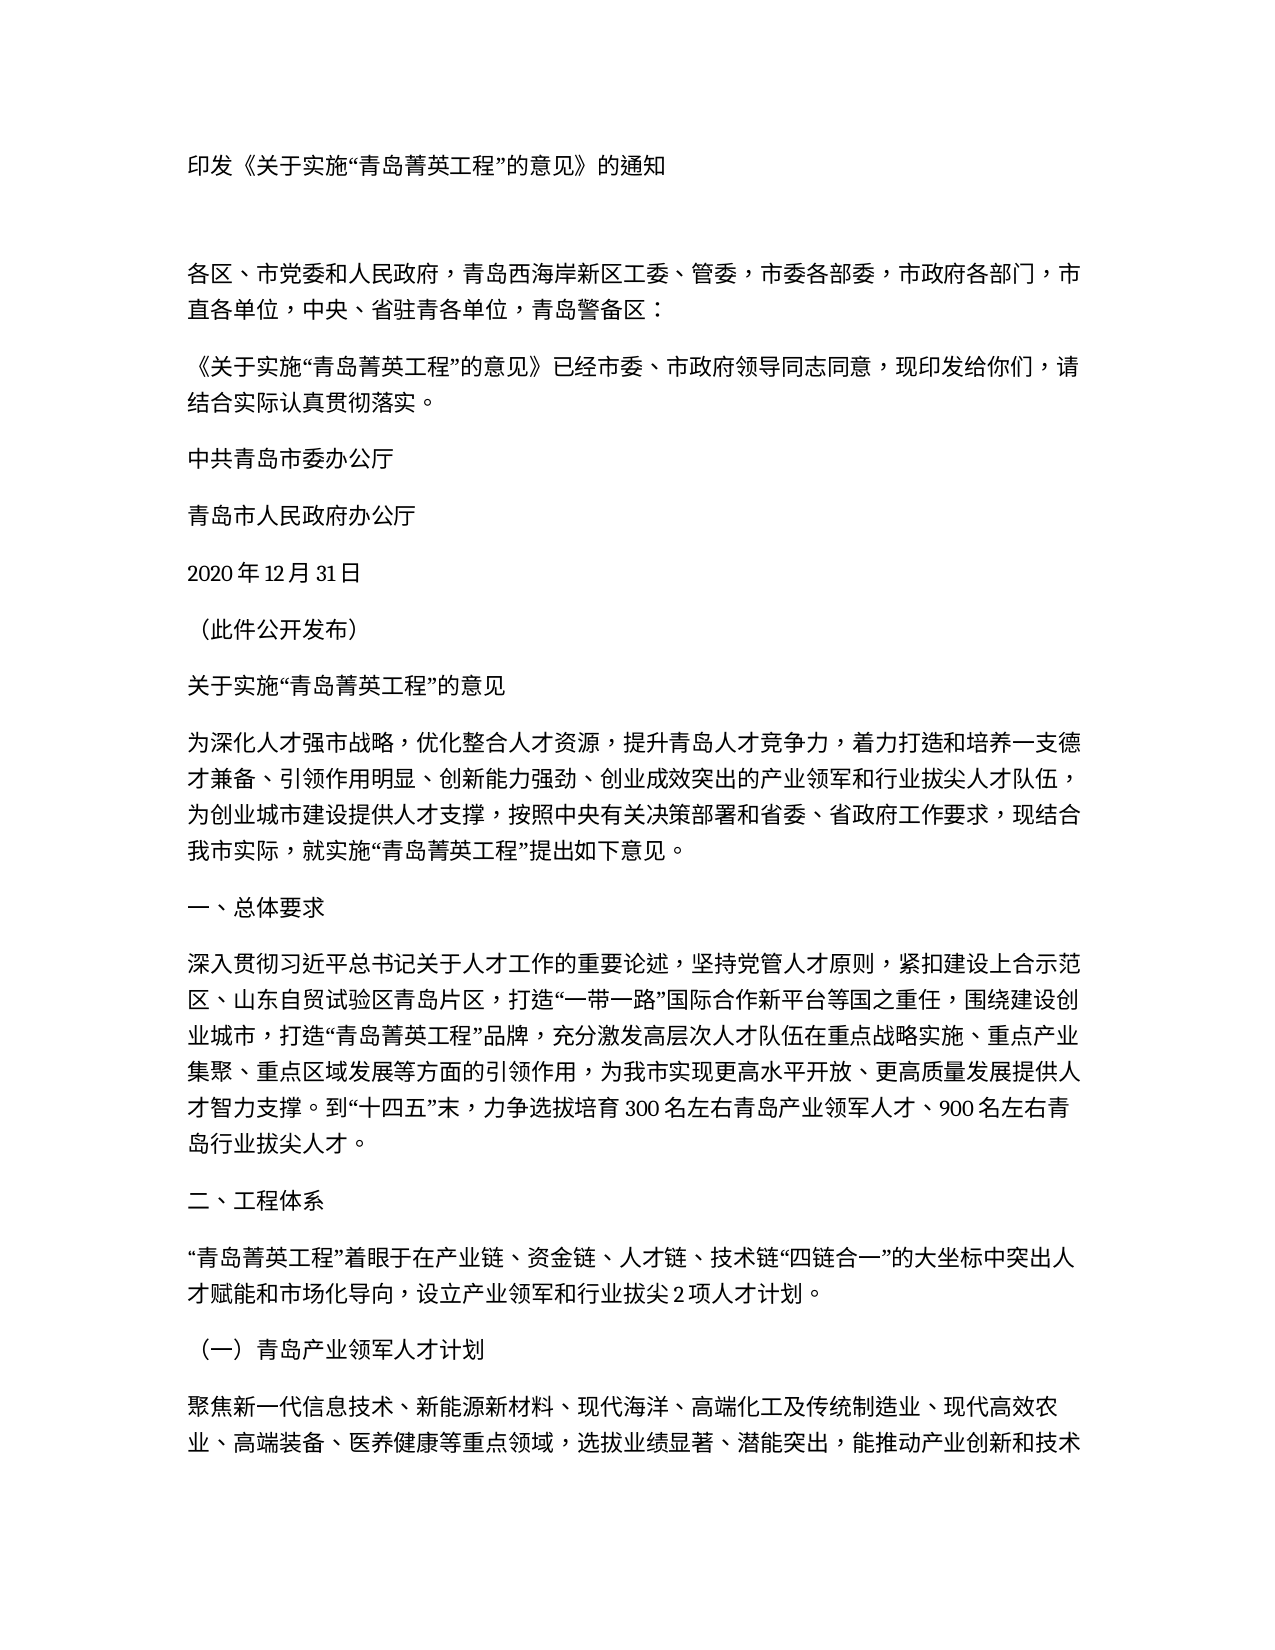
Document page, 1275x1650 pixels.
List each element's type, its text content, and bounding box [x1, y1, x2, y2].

text 印发《关于实施“青岛菁英工程”的意见》的通知 [187, 150, 1087, 181]
text 中共青岛市委办公厅 [187, 443, 1087, 474]
text （一）青岛产业领军人才计划 [187, 1334, 1087, 1366]
text 为深化人才强市战略，优化整合人才资源，提升青岛人才竞争力，着力打造和培养一支德才兼备、引领作用明显、创新能力强劲、创业成效突出的产业领军和行业拔尖人才队伍，为创业城市建设提供人才支撑，按照中央有关决策部署和省委、省政府工作要求，现结合我市实际，就实施“青岛菁英工程”提出如下意见。 [187, 727, 1087, 866]
text 二、工程体系 [187, 1185, 1087, 1216]
text （此件公开发布） [187, 613, 1087, 645]
text 《关于实施“青岛菁英工程”的意见》已经市委、市政府领导同志同意，现印发给你们，请结合实际认真贯彻落实。 [187, 351, 1087, 418]
text 2020年12月31日 [187, 557, 1087, 588]
text 各区、市党委和人民政府，青岛西海岸新区工委、管委，市委各部委，市政府各部门，市直各单位，中央、省驻青各单位，青岛警备区： [187, 258, 1087, 325]
text 青岛市人民政府办公厅 [187, 500, 1087, 531]
text 深入贯彻习近平总书记关于人才工作的重要论述，坚持党管人才原则，紧扣建设上合示范区、山东自贸试验区青岛片区，打造“一带一路”国际合作新平台等国之重任，围绕建设创业城市，打造“青岛菁英工程”品牌，充分激发高层次人才队伍在重点战略实施、重点产业集聚、重点区域发展等方面的引领作用，为我市实现更高水平开放、更高质量发展提供人才智力支撑。到“十四五”末，力争选拔培育300名左右青岛产业领军人才、900名左右青岛行业拔尖人才。 [187, 948, 1087, 1159]
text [187, 1391, 1087, 1458]
text “青岛菁英工程”着眼于在产业链、资金链、人才链、技术链“四链合一”的大坐标中突出人才赋能和市场化导向，设立产业领军和行业拔尖2项人才计划。 [187, 1242, 1087, 1309]
text 关于实施“青岛菁英工程”的意见 [187, 670, 1087, 702]
text 一、总体要求 [187, 892, 1087, 923]
